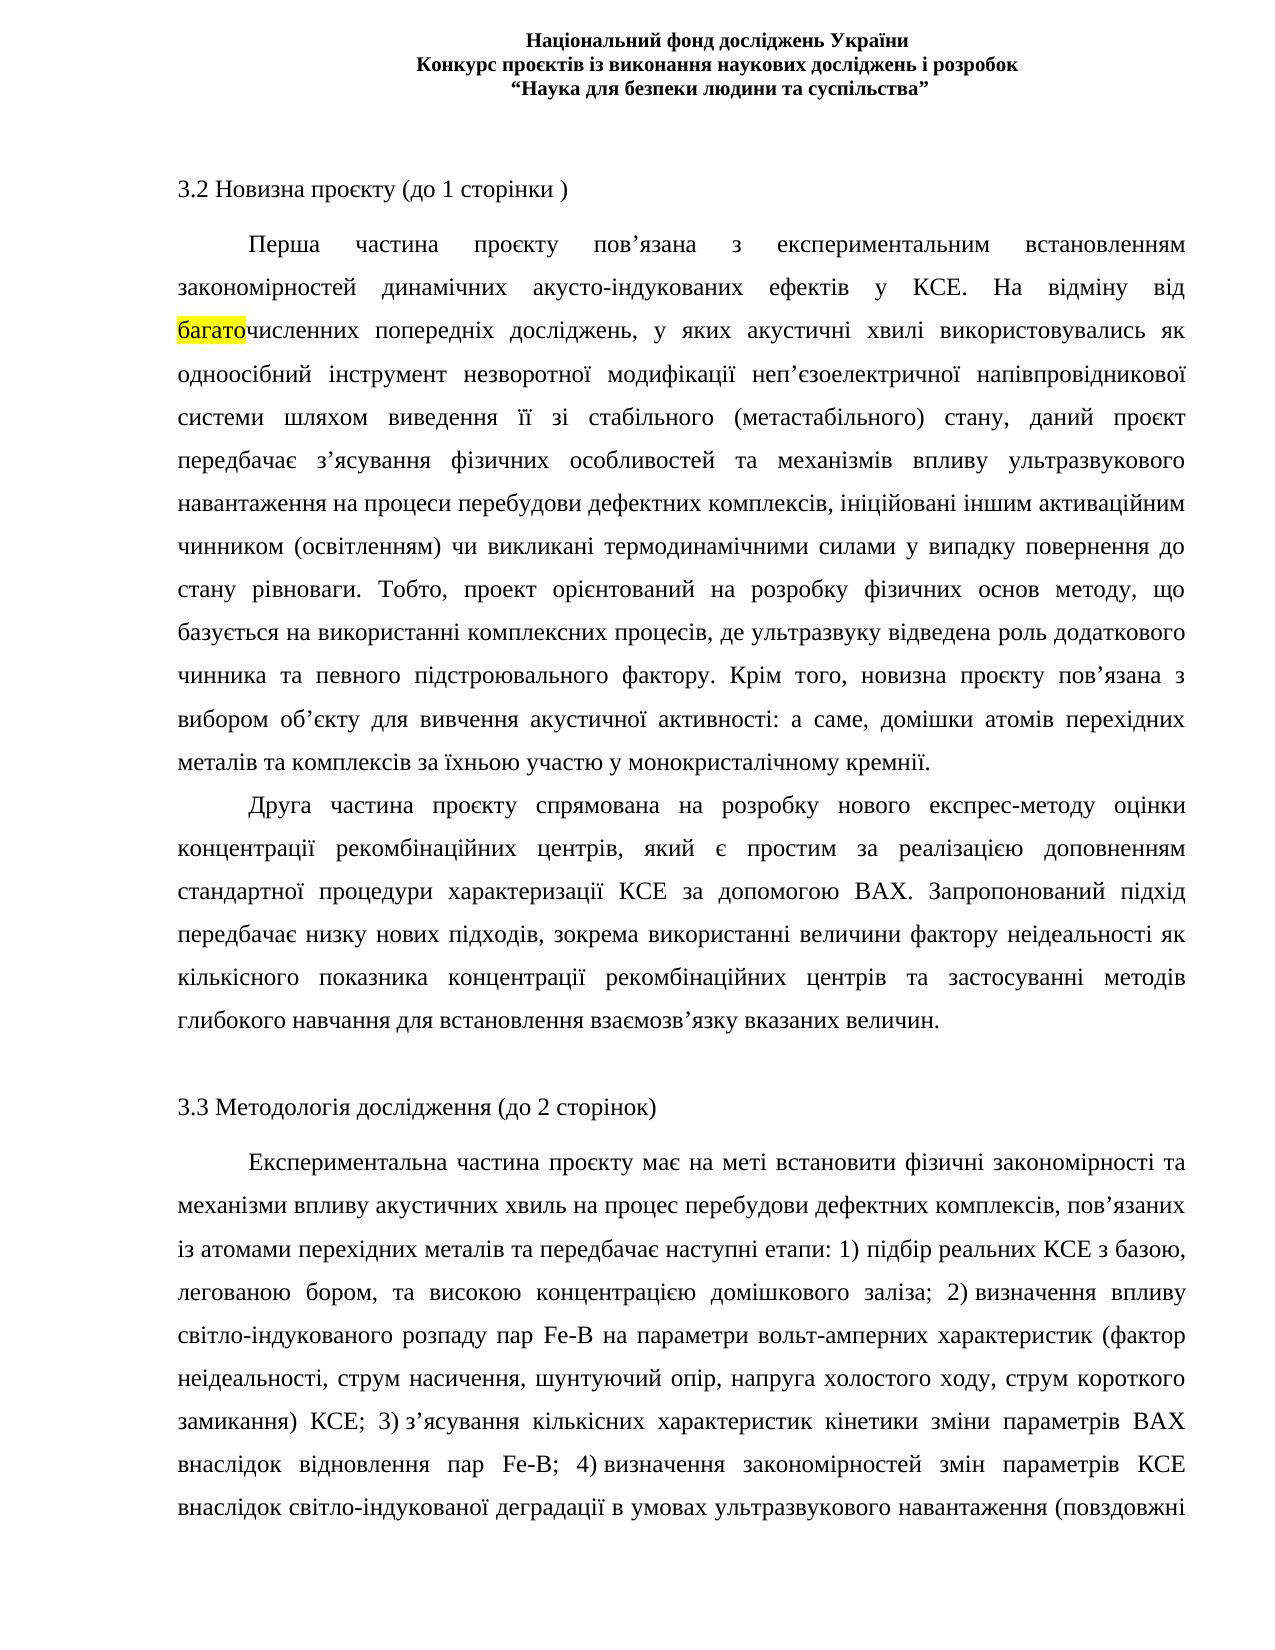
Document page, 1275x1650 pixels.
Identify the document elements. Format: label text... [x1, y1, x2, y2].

text Друга частина проєкту спрямована на розробку нового експрес-методу оцінки концентрації рекомбінаційних центрів, який є простим за реалізацією доповненням стандартної процедури характеризації КСЕ за допомогою ВАХ. Запропонований підхід передбачає низку нових підходів, зокрема використанні величини фактору неідеальності як кількісного показника концентрації рекомбінаційних центрів та застосуванні методів глибокого навчання для встановлення взаємозв’язку вказаних величин. [177, 790, 1186, 1034]
text Перша частина проєкту пов’язана з експериментальним встановленням закономірностей динамічних акусто-індукованих ефектів у КСЕ. На відміну від багаточисленних попередніх досліджень, у яких акустичні хвилі використовувались як одноосібний інструмент незворотної модифікації неп’єзоелектричної напівпровідникової системи шляхом виведення її зі стабільного (метастабільного) стану, даний проєкт передбачає з’ясування фізичних особливостей та механізмів впливу ультразвукового навантаження на процеси перебудови дефектних комплексів, ініційовані іншим активаційним чинником (освітленням) чи викликані термодинамічними силами у випадку повернення до стану рівноваги. Тобто, проект орієнтований на розробку фізичних основ методу, що базується на використанні комплексних процесів, де ультразвуку відведена роль додаткового чинника та певного підстроювального фактору. Крім того, новизна проєкту пов’язана з вибором об’єкту для вивчення акустичної активності: а саме, домішки атомів перехідних металів та комплексів за їхньою участю у монокристалічному кремнії. [177, 229, 1186, 776]
text 3.2 Новизна проєкту (до 1 сторінки ) [177, 174, 1186, 202]
text 3.3 Методологія дослідження (до 2 сторінок) [177, 1092, 1186, 1121]
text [177, 1147, 1186, 1521]
